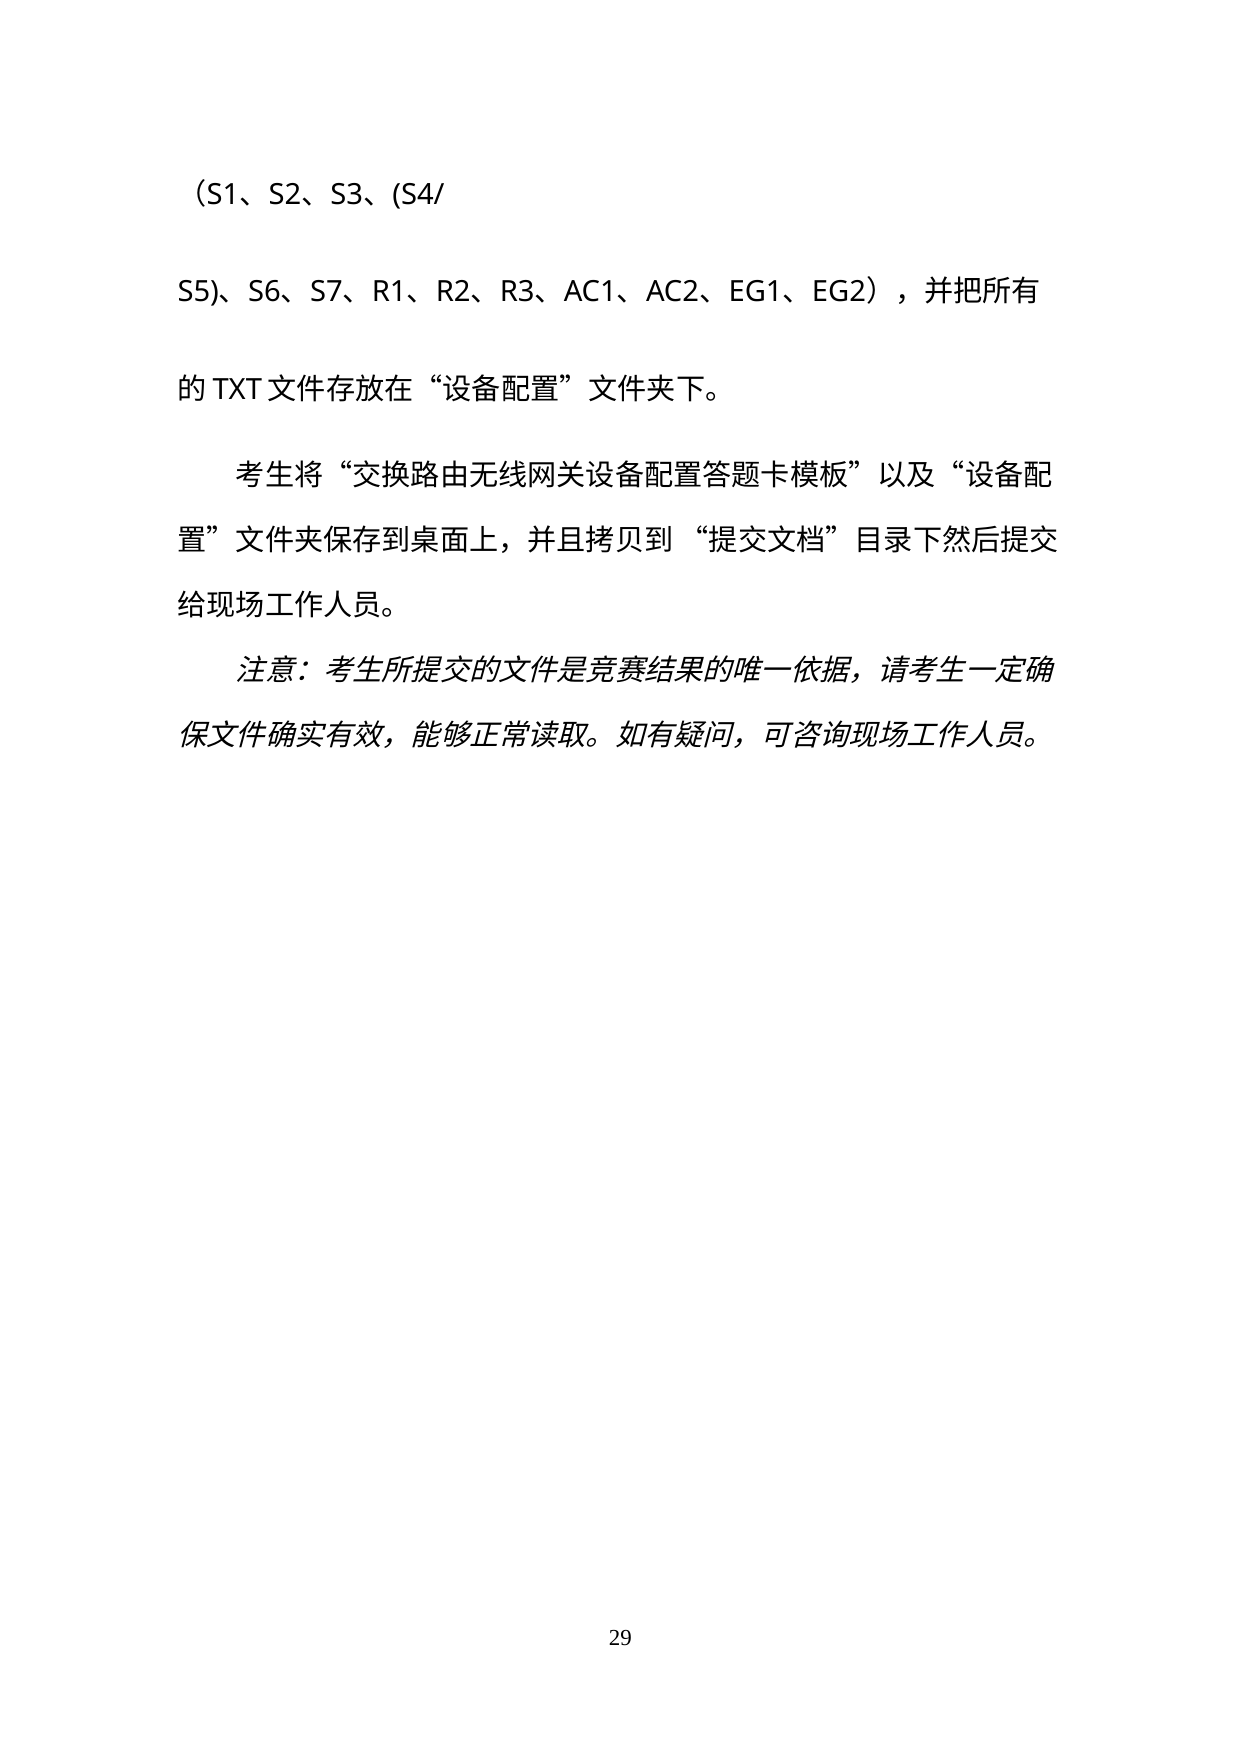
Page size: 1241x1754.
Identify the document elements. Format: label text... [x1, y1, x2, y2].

text 注意：考生所提交的文件是竞赛结果的唯一依据，请考生一定确保文件确实有效，能够正常读取。如有疑问，可咨询现场工作人员。 [177, 635, 1063, 765]
text 考生将“交换路由无线网关设备配置答题卡模板”以及“设备配置”文件夹保存到桌面上，并且拷贝到 “提交文档”目录下然后提交给现场工作人员。 [177, 440, 1063, 635]
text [177, 159, 1063, 419]
